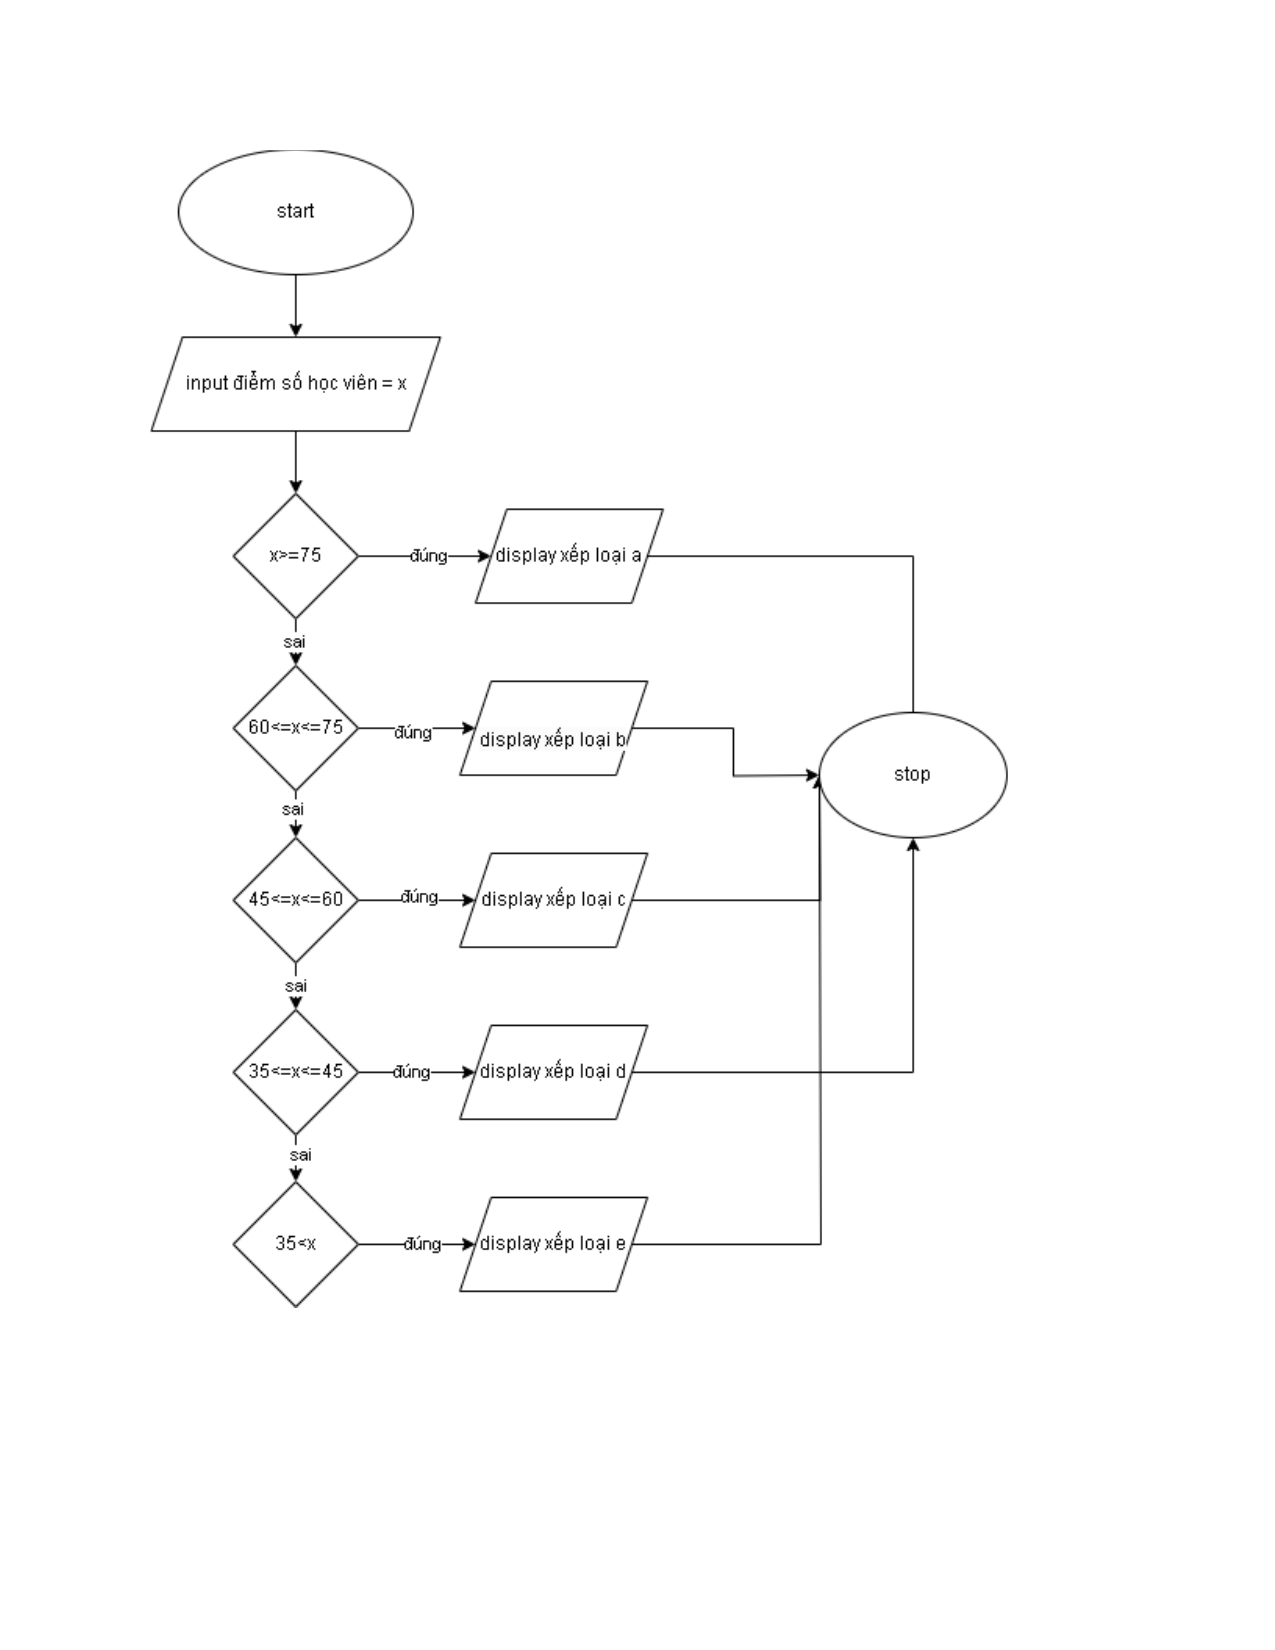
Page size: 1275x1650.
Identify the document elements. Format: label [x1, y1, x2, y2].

picture [150, 150, 1008, 1308]
